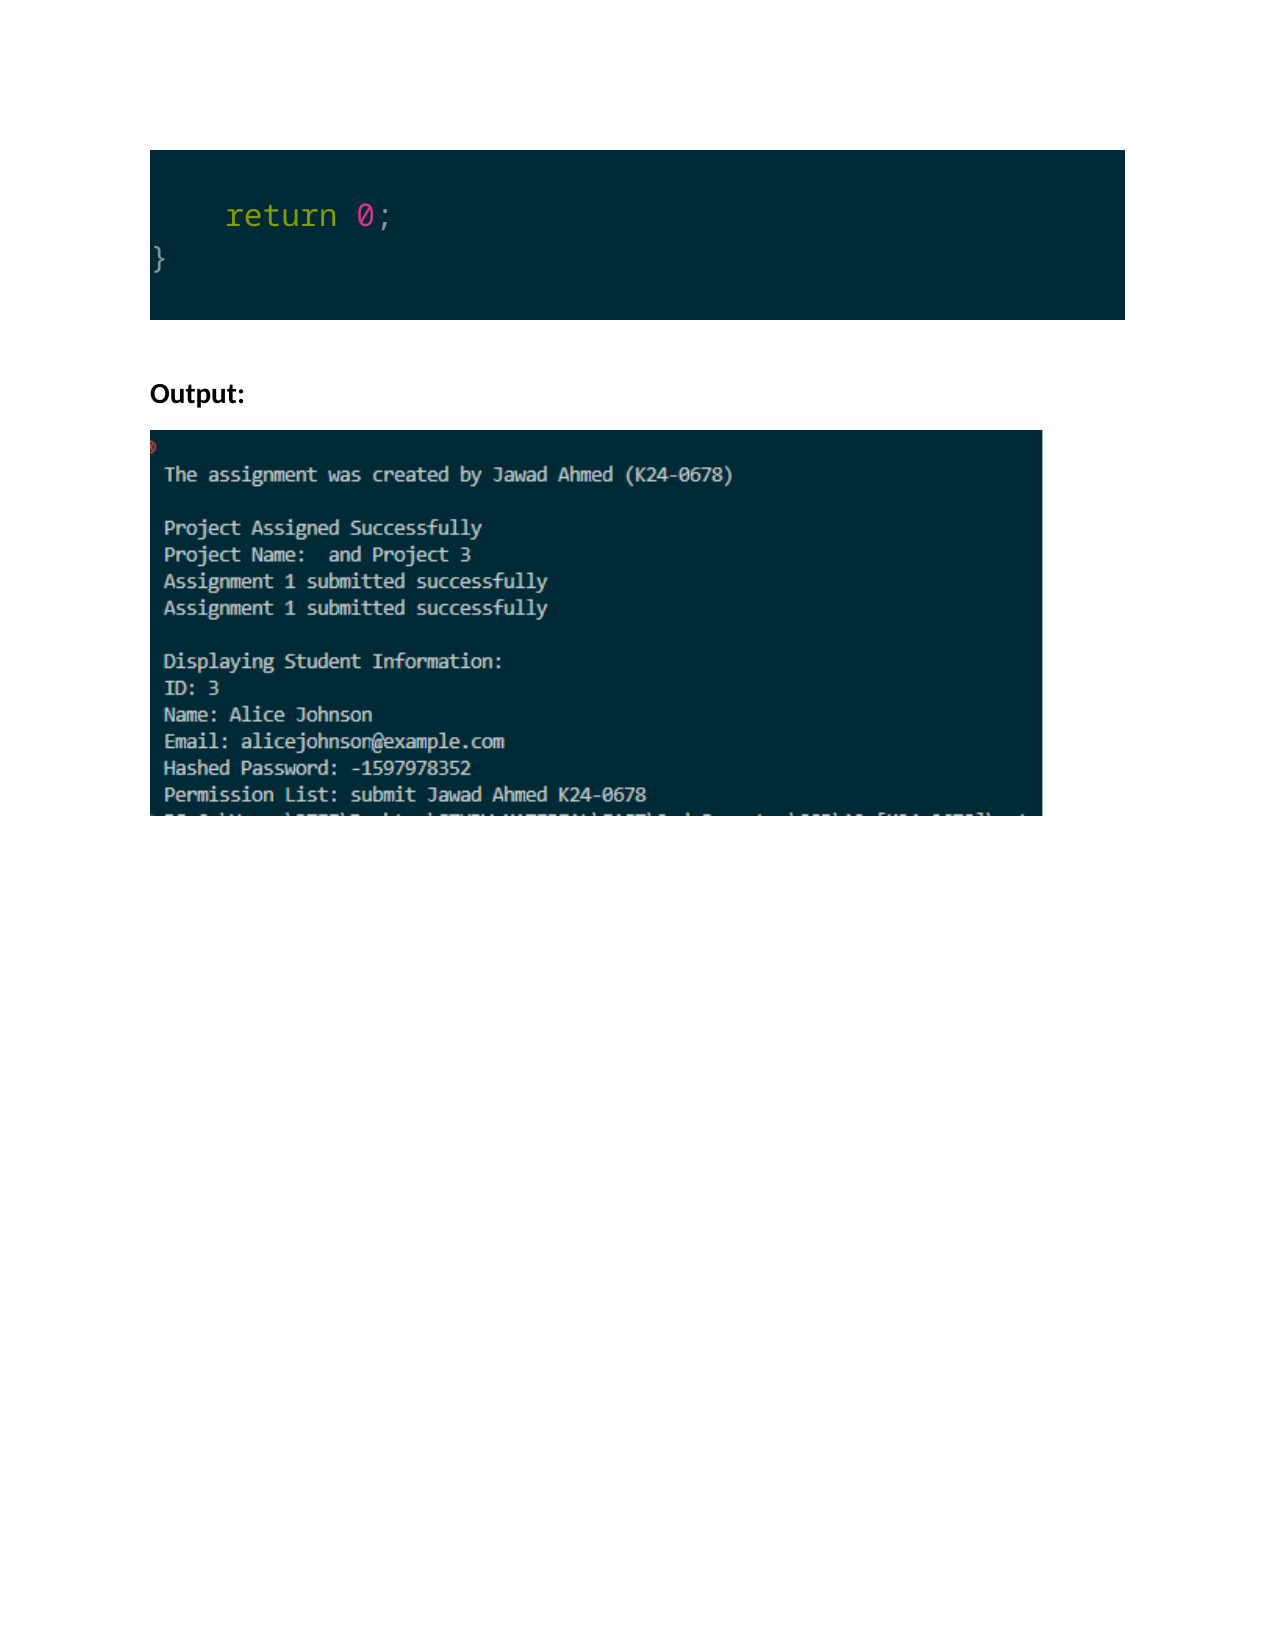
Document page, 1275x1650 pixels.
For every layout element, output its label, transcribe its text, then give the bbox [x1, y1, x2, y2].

picture [188, 711, 209, 721]
picture [580, 788, 592, 801]
picture [418, 761, 471, 775]
picture [210, 681, 218, 695]
picture [252, 521, 273, 535]
picture [374, 761, 382, 775]
picture [537, 577, 547, 593]
picture [405, 788, 415, 801]
picture [460, 577, 481, 588]
picture [417, 577, 448, 588]
picture [308, 599, 360, 615]
picture [626, 466, 634, 486]
picture [274, 711, 285, 721]
picture [297, 653, 361, 668]
picture [265, 574, 273, 588]
picture [208, 471, 229, 481]
picture [460, 466, 482, 486]
picture [241, 733, 273, 748]
picture [582, 466, 612, 481]
picture [219, 657, 241, 673]
picture [288, 786, 328, 801]
picture [165, 681, 174, 695]
picture [418, 604, 448, 615]
picture [187, 577, 196, 588]
picture [274, 738, 284, 748]
picture [439, 733, 448, 748]
picture [165, 601, 176, 615]
picture [374, 574, 382, 588]
picture [603, 788, 625, 801]
picture [407, 546, 448, 566]
picture [384, 599, 404, 615]
picture [385, 468, 426, 481]
picture [164, 788, 196, 801]
picture [254, 706, 262, 721]
picture [558, 788, 580, 801]
picture [373, 653, 406, 668]
picture [471, 657, 492, 668]
picture [471, 524, 482, 539]
picture [483, 604, 492, 615]
picture [231, 791, 240, 801]
picture [231, 466, 317, 486]
picture [174, 551, 185, 561]
picture [177, 681, 193, 695]
picture [166, 466, 198, 481]
picture [395, 551, 406, 561]
picture [224, 521, 240, 535]
picture [285, 601, 295, 615]
picture [449, 604, 459, 615]
picture [166, 734, 174, 748]
picture [537, 604, 548, 619]
picture [483, 577, 492, 588]
picture [428, 519, 448, 535]
picture [385, 761, 395, 775]
picture [188, 604, 196, 615]
picture [635, 468, 668, 481]
picture [493, 599, 524, 615]
picture [427, 466, 448, 481]
picture [165, 708, 185, 721]
picture [362, 761, 371, 775]
picture [461, 548, 470, 561]
picture [394, 524, 415, 535]
picture [362, 601, 382, 615]
picture [308, 573, 361, 588]
picture [383, 524, 393, 535]
picture [451, 519, 459, 535]
picture [221, 791, 229, 801]
text Output: [150, 376, 1125, 411]
picture [384, 573, 404, 588]
picture [209, 653, 218, 668]
picture [275, 760, 328, 775]
picture [164, 574, 185, 588]
picture [252, 548, 296, 561]
picture [285, 738, 296, 748]
picture [275, 524, 284, 535]
picture [363, 574, 371, 588]
picture [164, 521, 185, 535]
picture [559, 466, 579, 481]
picture [429, 786, 481, 801]
text return 0; [150, 193, 1125, 235]
picture [287, 519, 339, 539]
picture [407, 653, 470, 668]
picture [493, 786, 547, 801]
picture [188, 760, 229, 775]
picture [352, 786, 382, 801]
picture [460, 604, 481, 615]
picture [626, 788, 647, 801]
picture [177, 604, 185, 615]
picture [166, 761, 185, 775]
picture [230, 706, 251, 721]
picture [527, 599, 535, 615]
picture [462, 519, 470, 535]
picture [243, 786, 251, 801]
picture [382, 551, 393, 561]
picture [385, 786, 404, 801]
picture [396, 761, 417, 775]
picture [187, 551, 198, 561]
picture [164, 548, 174, 561]
picture [672, 468, 723, 481]
picture [263, 711, 273, 721]
picture [286, 574, 296, 588]
picture [351, 521, 382, 535]
picture [725, 466, 731, 486]
picture [372, 548, 382, 561]
picture [198, 573, 262, 593]
text } [150, 235, 1125, 278]
picture [177, 733, 218, 748]
picture [252, 791, 273, 801]
picture [328, 471, 361, 481]
picture [150, 441, 157, 453]
picture [285, 654, 296, 668]
picture [199, 546, 240, 566]
picture [471, 738, 504, 748]
picture [297, 706, 372, 721]
picture [372, 471, 382, 481]
picture [493, 573, 536, 588]
picture [494, 466, 547, 481]
picture [242, 653, 275, 673]
picture [199, 786, 218, 801]
picture [166, 653, 209, 673]
picture [418, 524, 426, 535]
picture [241, 761, 273, 775]
picture [329, 546, 361, 561]
picture [199, 599, 273, 619]
picture [187, 519, 229, 539]
picture [297, 733, 439, 753]
picture [449, 577, 459, 588]
picture [449, 738, 461, 748]
